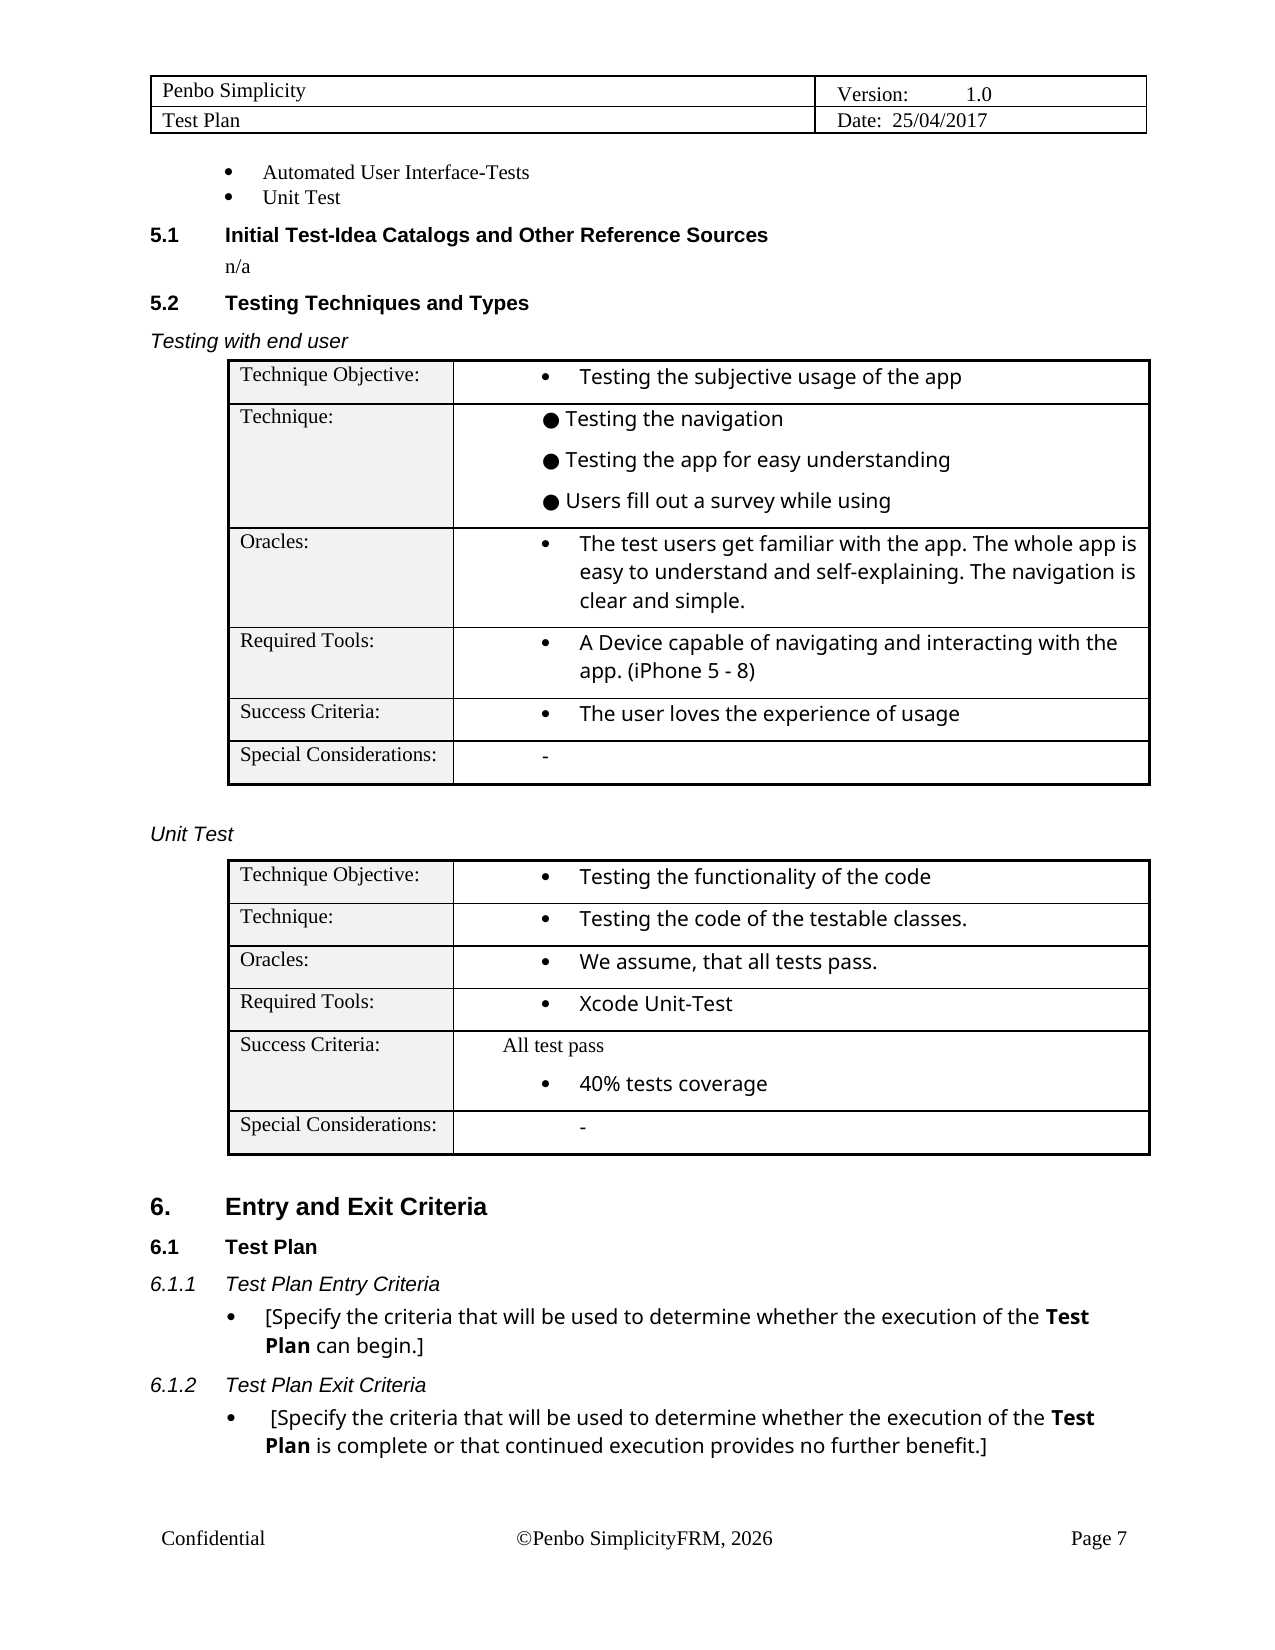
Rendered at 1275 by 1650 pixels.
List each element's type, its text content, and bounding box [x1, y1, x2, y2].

table_cell Oracles: [230, 529, 453, 627]
table_cell A Device capable of navigating and interacting with the app. (iPhone 5 - 8) [454, 628, 1148, 698]
table_header Testing the subjective usage of the app [454, 362, 1148, 403]
table_cell Special Considerations: [230, 742, 453, 783]
table_cell We assume, that all tests pass. [454, 947, 1148, 988]
table_cell Testing the code of the testable classes. [454, 904, 1148, 945]
table_header Technique Objective: [230, 362, 453, 403]
table_cell ● Testing the navigation ● Testing the app for easy understanding ● Users fill out a survey while using [454, 405, 1148, 527]
table_cell Required Tools: [230, 628, 453, 698]
table_cell - [454, 1112, 1148, 1153]
table_cell The test users get familiar with the app. The whole app is easy to understand and self-explaining. The navigation is clear and simple. [454, 529, 1148, 627]
text [Specify the criteria that will be used to determine whether the execution of the Test Plan is complete or that continued execution provides no further benefit.] [227, 1403, 1125, 1460]
subtitle Entry and Exit Criteria [150, 1192, 1125, 1221]
subtitle Test Plan [150, 1233, 1125, 1258]
table_cell Oracles: [230, 947, 453, 988]
table_header Testing the functionality of the code [454, 862, 1148, 903]
subtitle Initial Test-Idea Catalogs and Other Reference Sources [150, 221, 1125, 246]
subtitle Testing Techniques and Types [150, 290, 1125, 315]
table_cell Success Criteria: [230, 1032, 453, 1110]
list Unit Test [225, 184, 1125, 209]
table_cell - [454, 742, 1148, 783]
table_cell Special Considerations: [230, 1112, 453, 1153]
table_cell The user loves the experience of usage [454, 699, 1148, 740]
table_cell All test pass 40% tests coverage [454, 1032, 1148, 1110]
table_cell Technique: [230, 904, 453, 945]
subtitle Testing with end user [150, 328, 1125, 353]
table_cell Success Criteria: [230, 699, 453, 740]
subtitle Test Plan Exit Criteria [150, 1372, 1125, 1397]
subtitle Test Plan Entry Criteria [150, 1271, 1125, 1296]
list Automated User Interface-Tests [225, 159, 1125, 184]
text n/a [225, 253, 1125, 278]
text Unit Test [150, 822, 1125, 846]
text [Specify the criteria that will be used to determine whether the execution of the Test Plan can begin.] [227, 1302, 1125, 1359]
table_cell Required Tools: [230, 989, 453, 1030]
table_header Technique Objective: [230, 862, 453, 903]
table_cell Technique: [230, 405, 453, 527]
table_cell Xcode Unit-Test [454, 989, 1148, 1030]
